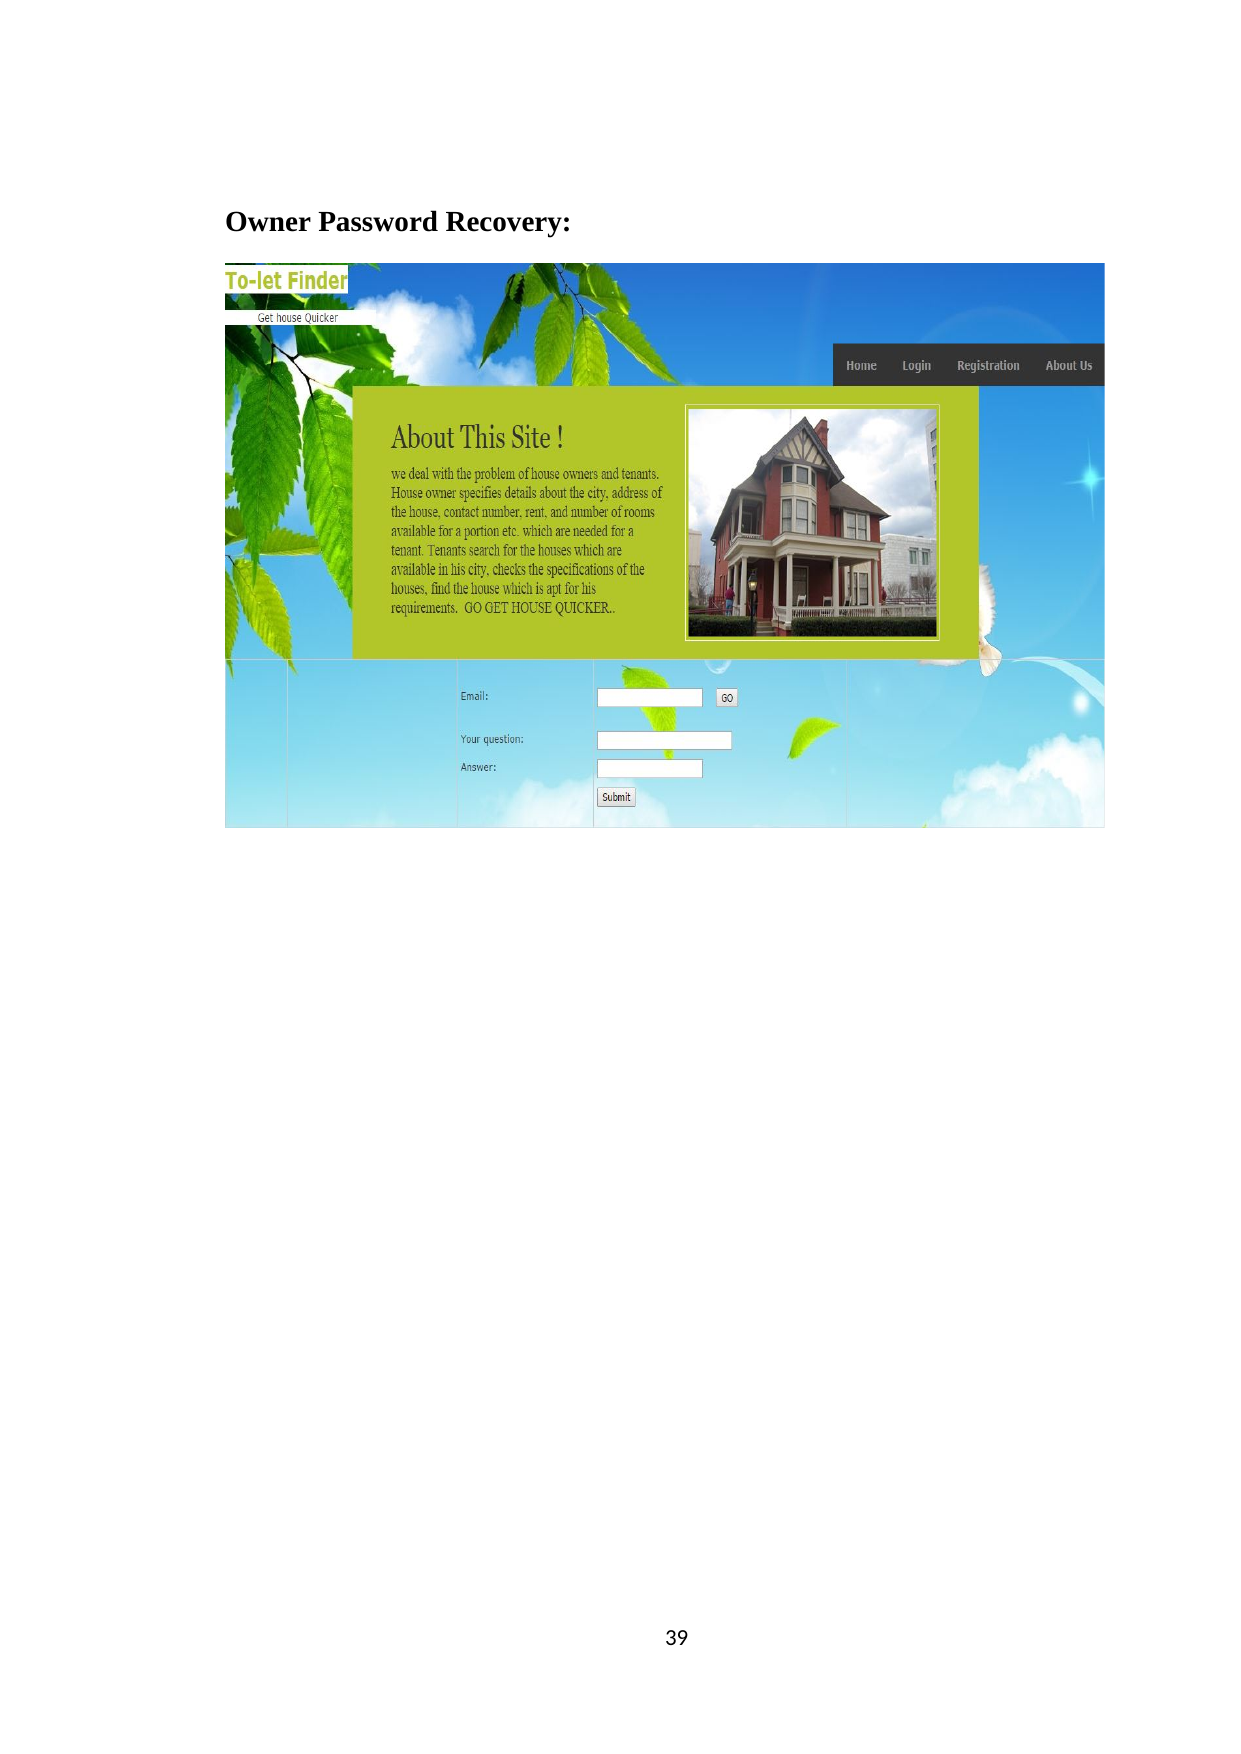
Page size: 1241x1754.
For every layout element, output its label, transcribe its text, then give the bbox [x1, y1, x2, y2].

picture [225, 263, 1105, 828]
text Owner Password Recovery: [225, 204, 1128, 237]
